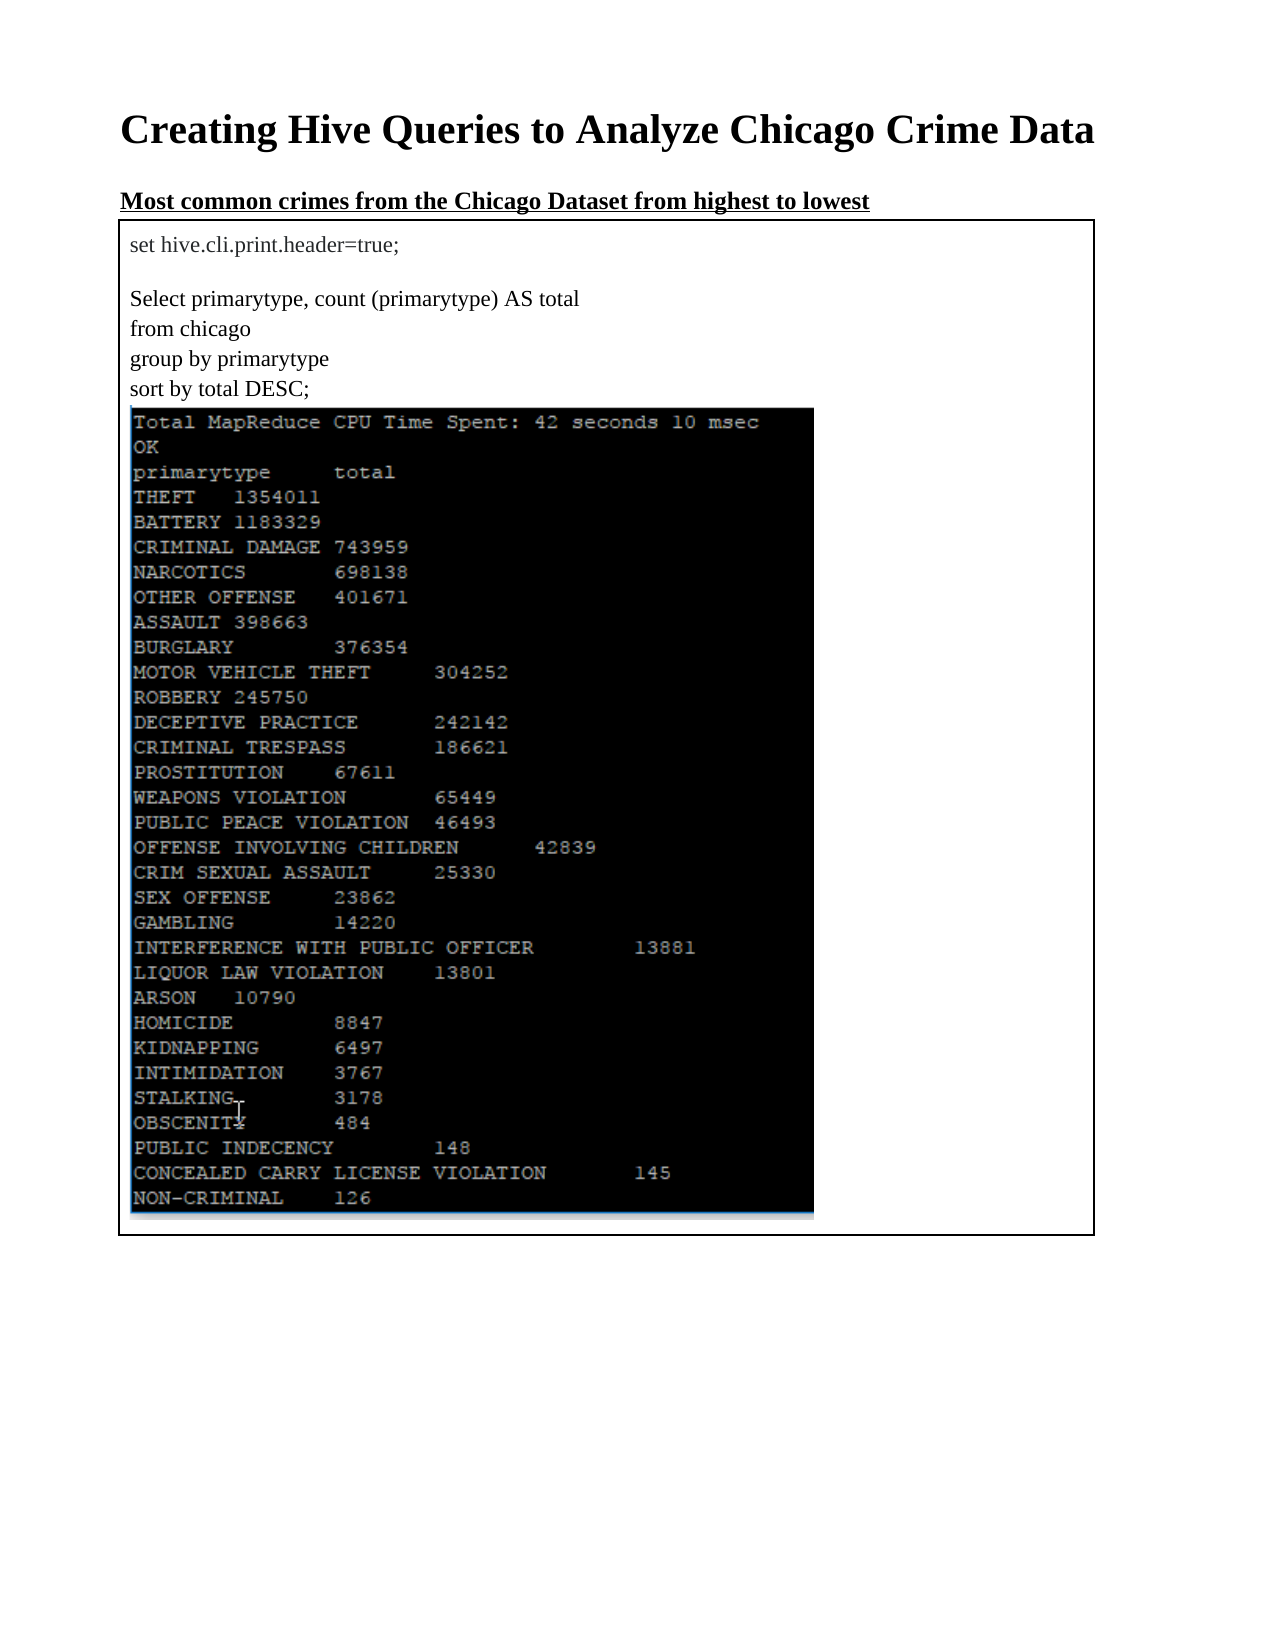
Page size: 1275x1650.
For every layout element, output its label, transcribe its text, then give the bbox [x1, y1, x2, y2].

text Creating Hive Queries to Analyze Chicago Crime Data [120, 105, 1155, 153]
table_header set hive.cli.print.header=true; Select primarytype, count (primarytype) AS total from chicago group by primarytype sort by total DESC; [120, 221, 1093, 1234]
text Most common crimes from the Chicago Dataset from highest to lowest [120, 186, 1155, 215]
picture [129, 405, 814, 1220]
